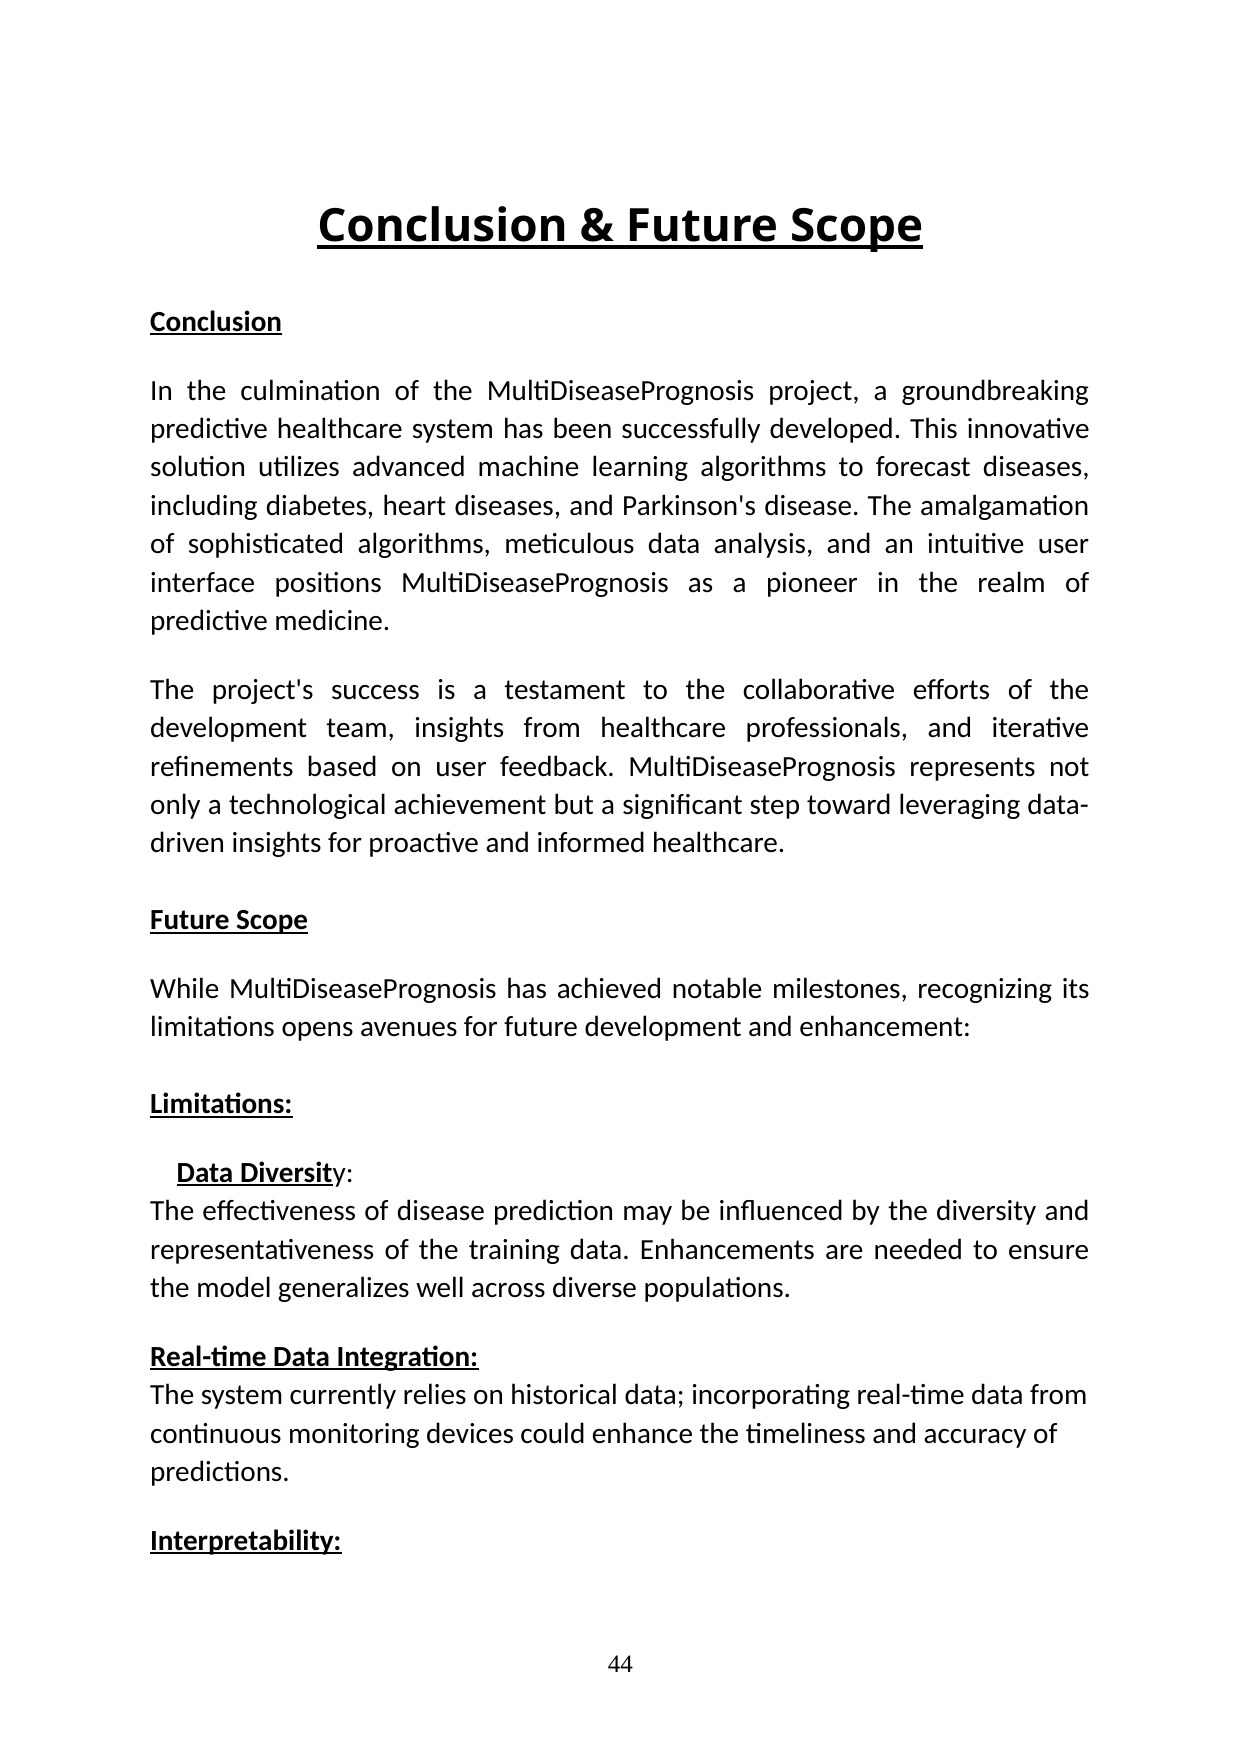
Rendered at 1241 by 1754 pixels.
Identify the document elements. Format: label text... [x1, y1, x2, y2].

list In the culmination of the MultiDiseasePrognosis project, a groundbreaking predictive healthcare system has been successfully developed. This innovative solution utilizes advanced machine learning algorithms to forecast diseases, including diabetes, heart diseases, and Parkinson's disease. The amalgamation of sophisticated algorithms, meticulous data analysis, and an intuitive user interface positions MultiDiseasePrognosis as a pioneer in the realm of predictive medicine. [150, 372, 1090, 638]
list Interpretability: [150, 1522, 1090, 1558]
list The system currently relies on historical data; incorporating real-time data from continuous monitoring devices could enhance the timeliness and accuracy of predictions. [150, 1376, 1090, 1489]
list While MultiDiseasePrognosis has achieved notable milestones, recognizing its limitations opens avenues for future development and enhancement: [150, 970, 1090, 1044]
list Limitations: [150, 1085, 1090, 1121]
list Future Scope [150, 901, 1090, 937]
list Data Diversity: [150, 1154, 1090, 1190]
list The project's success is a testament to the collaborative efforts of the development team, insights from healthcare professionals, and iterative refinements based on user feedback. MultiDiseasePrognosis represents not only a technological achievement but a significant step toward leveraging data-driven insights for proactive and informed healthcare. [150, 671, 1090, 860]
list The effectiveness of disease prediction may be influenced by the diversity and representativeness of the training data. Enhancements are needed to ensure the model generalizes well across diverse populations. [150, 1192, 1090, 1305]
list Real-time Data Integration: [150, 1338, 1090, 1374]
list Conclusion [150, 303, 1090, 338]
list Conclusion & Future Scope [150, 193, 1090, 255]
